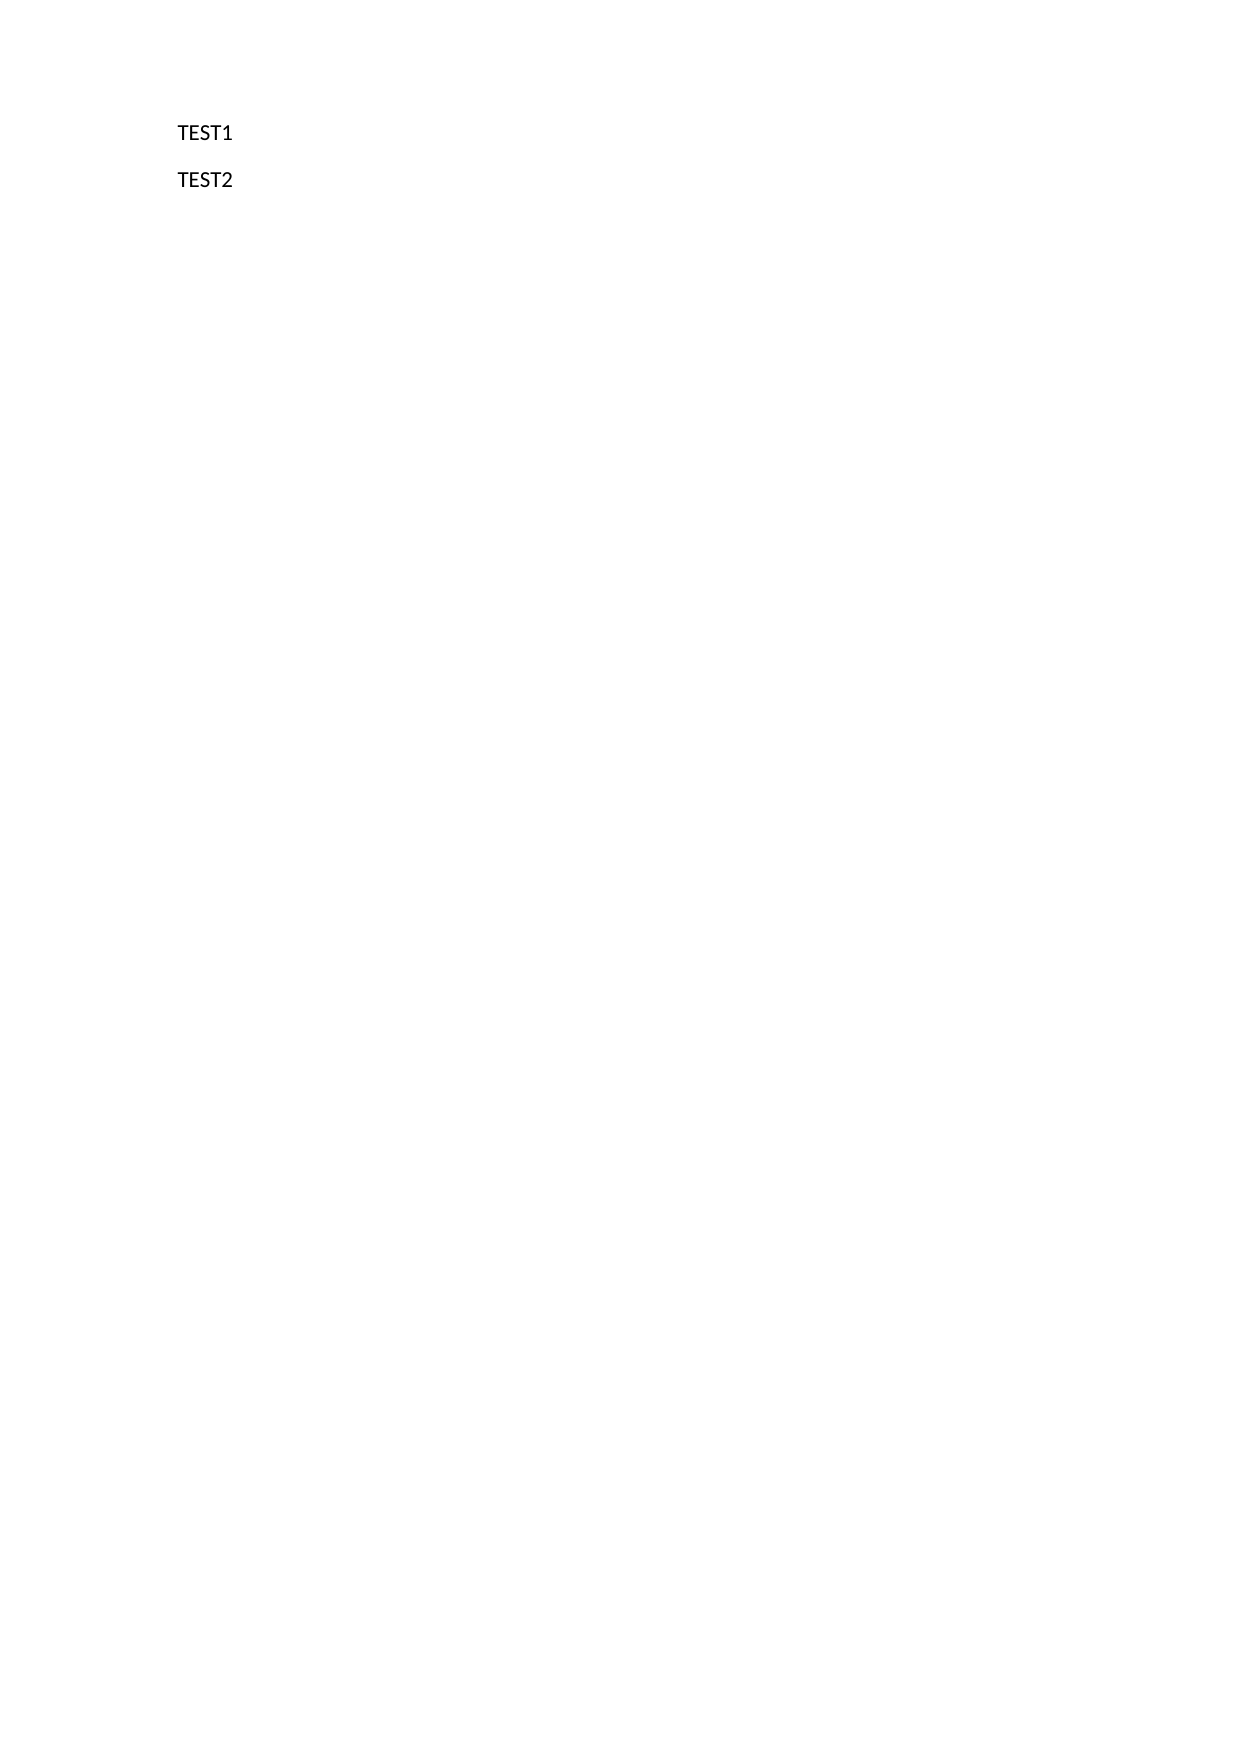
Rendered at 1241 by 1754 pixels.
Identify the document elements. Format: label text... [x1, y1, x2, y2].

text TEST1 [177, 118, 1152, 146]
text TEST2 [177, 165, 1152, 193]
